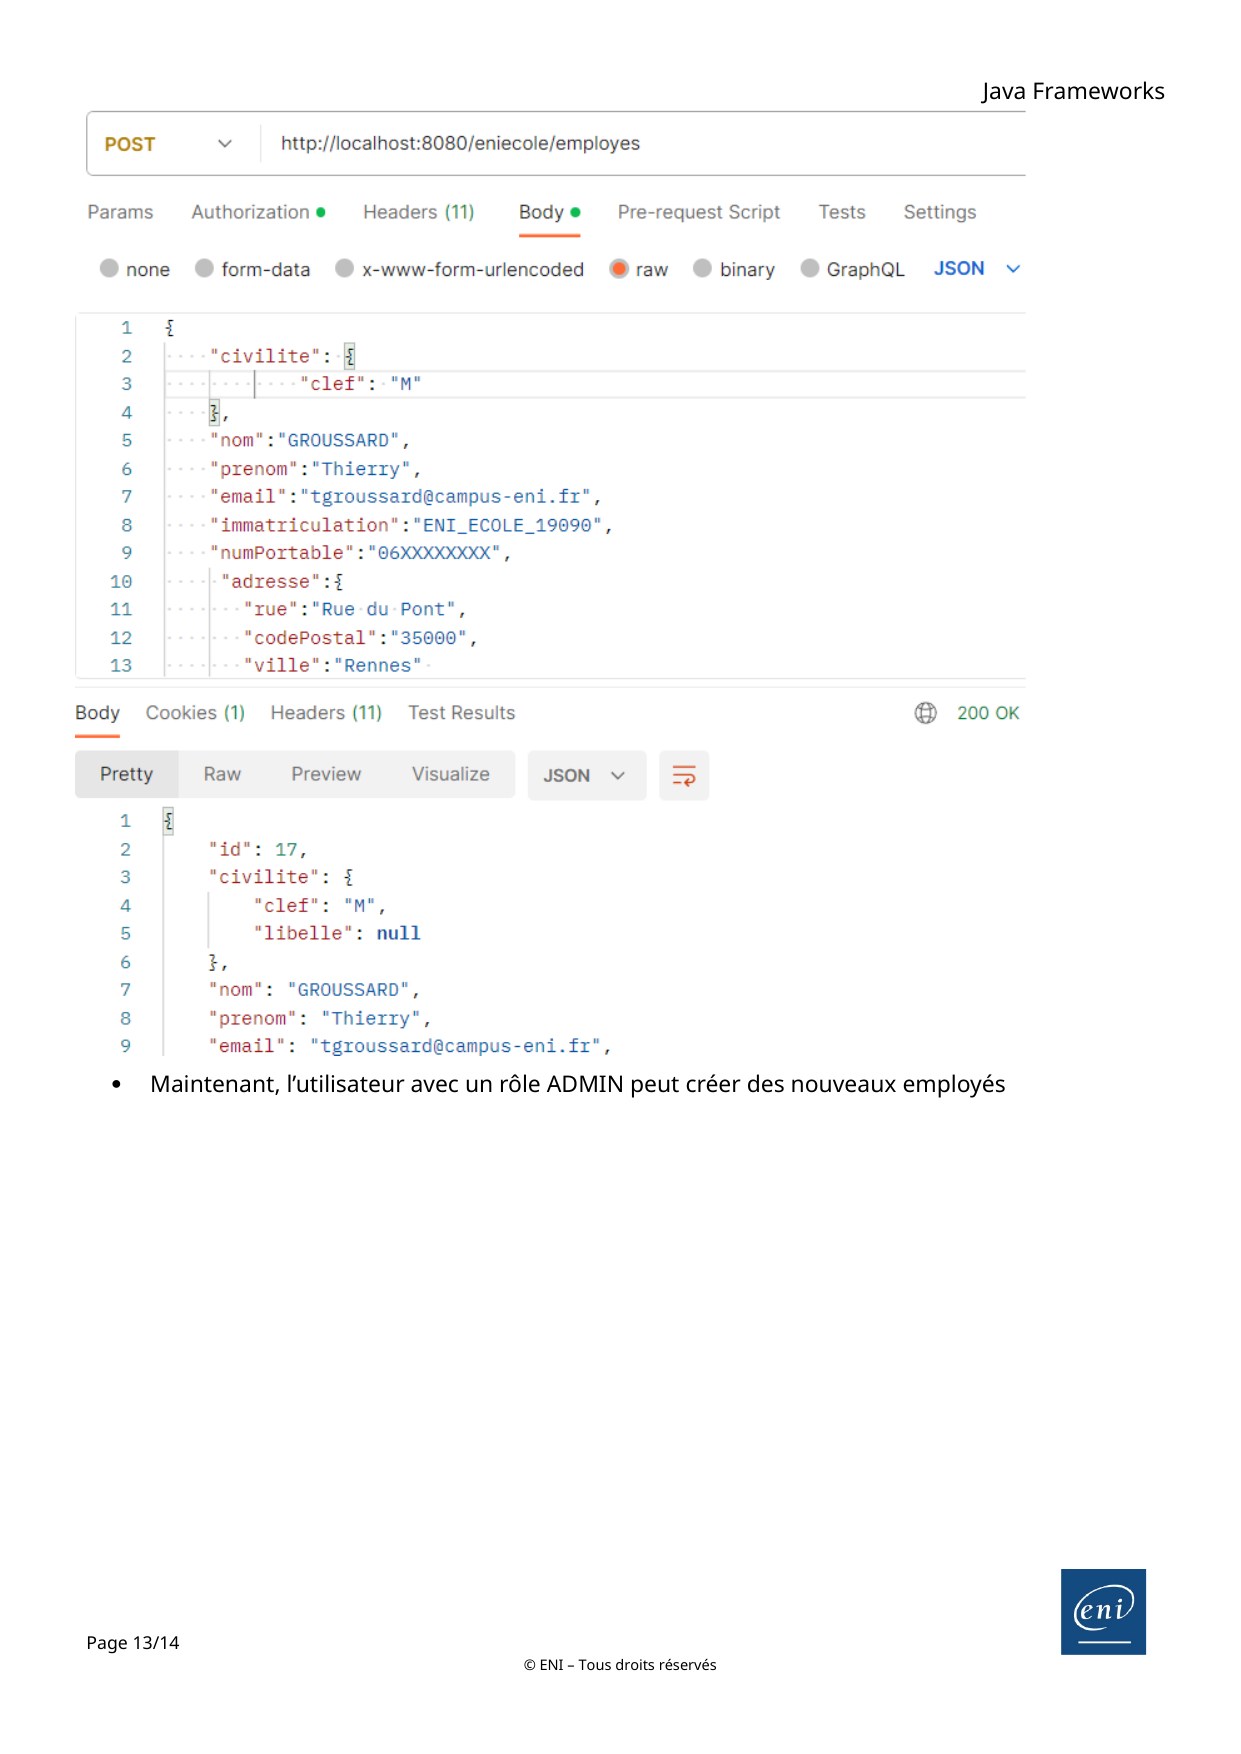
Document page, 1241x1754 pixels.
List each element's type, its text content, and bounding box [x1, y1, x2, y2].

picture [1061, 1569, 1147, 1655]
text Maintenant, l’utilisateur avec un rôle ADMIN peut créer des nouveaux employés [112, 1068, 1165, 1099]
picture [75, 106, 1026, 1056]
